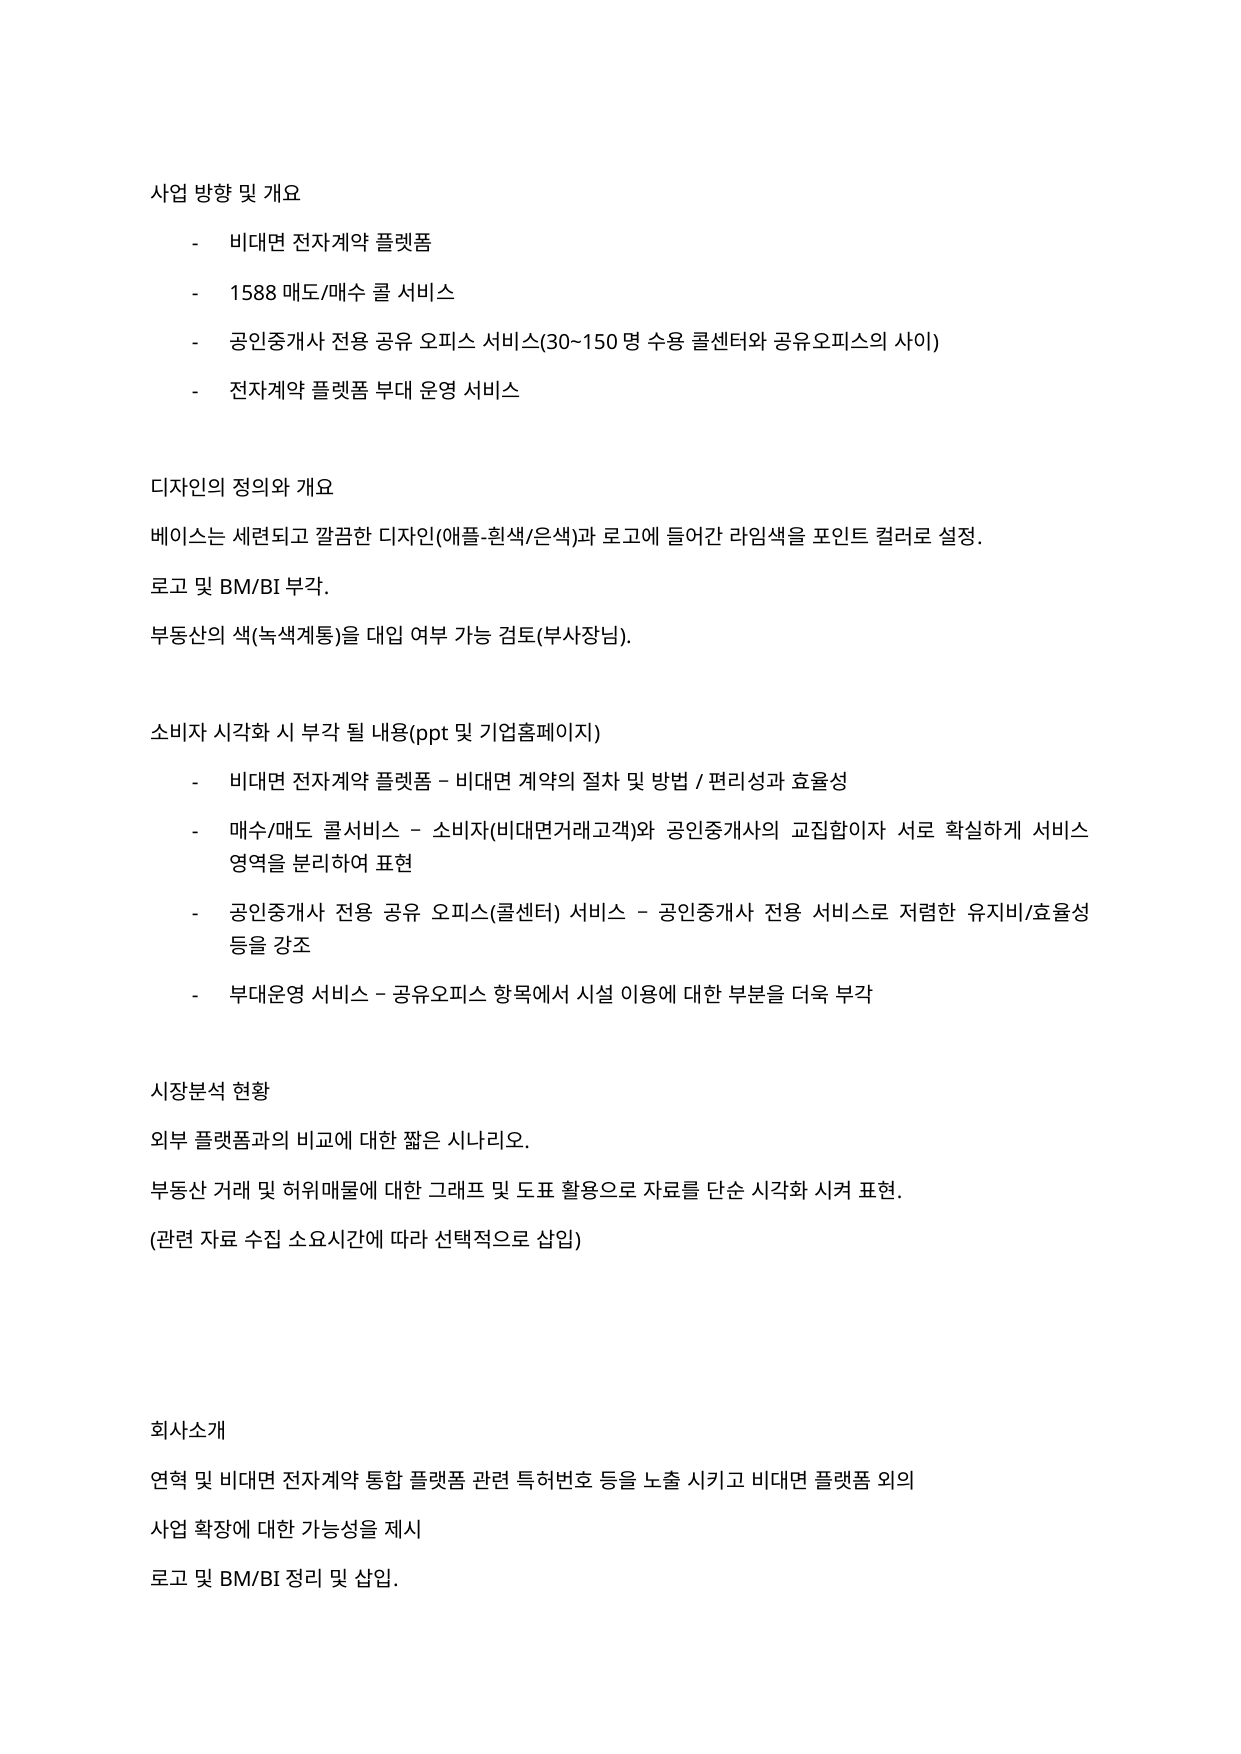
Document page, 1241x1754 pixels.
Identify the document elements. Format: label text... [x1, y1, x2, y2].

list 전자계약 플렛폼 부대 운영 서비스 [192, 374, 1090, 405]
text 부동산의 색(녹색계통)을 대입 여부 가능 검토(부사장님). [150, 619, 1090, 649]
list 부대운영 서비스 – 공유오피스 항목에서 시설 이용에 대한 부분을 더욱 부각 [192, 979, 1090, 1009]
list 매수/매도 콜서비스 – 소비자(비대면거래고객)와 공인중개사의 교집합이자 서로 확실하게 서비스 영역을 분리하여 표현 [192, 815, 1090, 878]
list 비대면 전자계약 플렛폼 – 비대면 계약의 절차 및 방법 / 편리성과 효율성 [192, 765, 1090, 796]
list 공인중개사 전용 공유 오피스(콜센터) 서비스 – 공인중개사 전용 서비스로 저렴한 유지비/효율성 등을 강조 [192, 897, 1090, 959]
text 소비자 시각화 시 부각 될 내용(ppt 및 기업홈페이지) [150, 716, 1090, 746]
text 회사소개 [150, 1414, 1090, 1445]
text 사업 확장에 대한 가능성을 제시 [150, 1513, 1090, 1543]
text 외부 플랫폼과의 비교에 대한 짧은 시나리오. [150, 1124, 1090, 1155]
text 부동산 거래 및 허위매물에 대한 그래프 및 도표 활용으로 자료를 단순 시각화 시켜 표현. [150, 1174, 1090, 1204]
text 시장분석 현황 [150, 1075, 1090, 1106]
text 사업 방향 및 개요 [150, 177, 1090, 207]
list 1588 매도/매수 콜 서비스 [192, 276, 1090, 306]
text 연혁 및 비대면 전자계약 통합 플랫폼 관련 특허번호 등을 노출 시키고 비대면 플랫폼 외의 [150, 1464, 1090, 1494]
list 비대면 전자계약 플렛폼 [192, 226, 1090, 257]
text (관련 자료 수집 소요시간에 따라 선택적으로 삽입) [150, 1223, 1090, 1254]
text 로고 및 BM/BI 부각. [150, 570, 1090, 600]
text 로고 및 BM/BI 정리 및 삽입. [150, 1562, 1090, 1593]
text 베이스는 세련되고 깔끔한 디자인(애플-흰색/은색)과 로고에 들어간 라임색을 포인트 컬러로 설정. [150, 521, 1090, 551]
list 공인중개사 전용 공유 오피스 서비스(30~150명 수용 콜센터와 공유오피스의 사이) [192, 325, 1090, 356]
text 디자인의 정의와 개요 [150, 471, 1090, 501]
